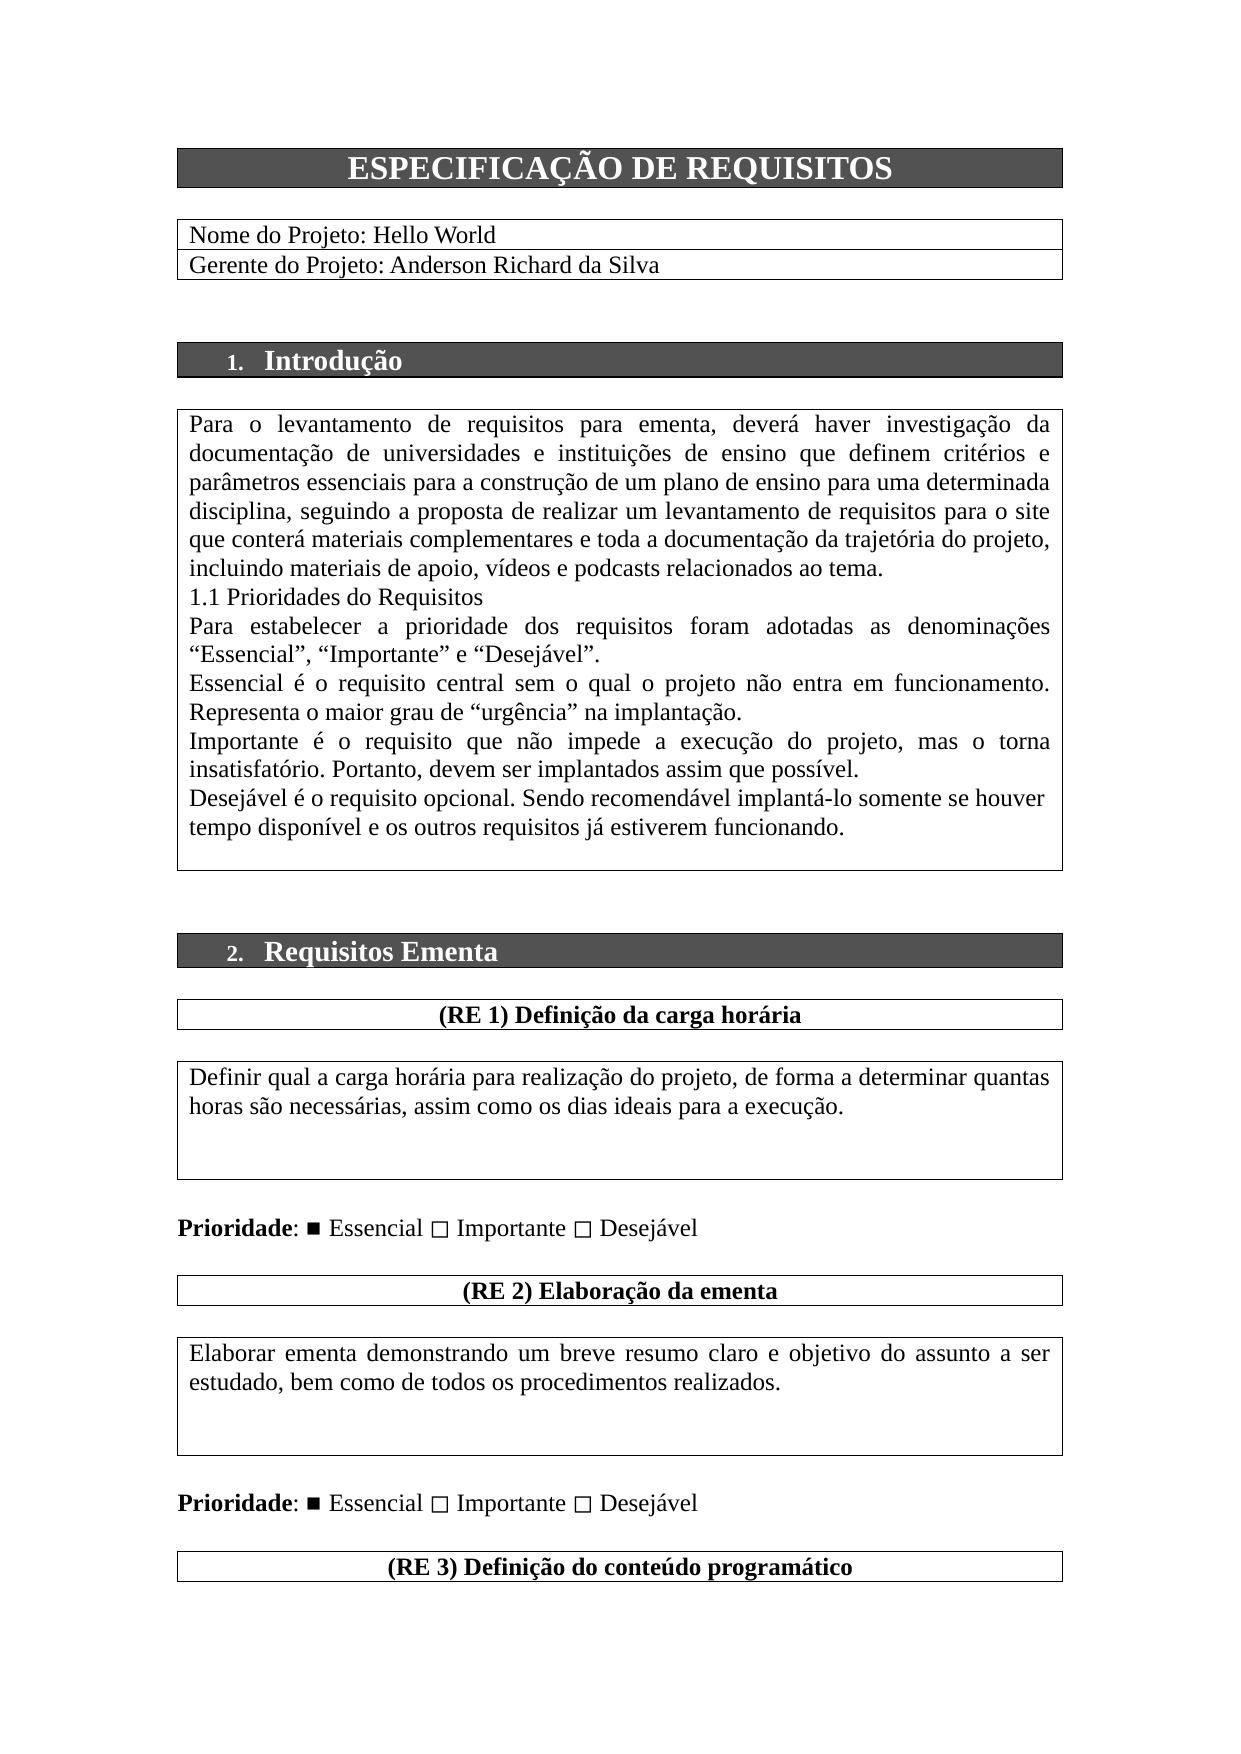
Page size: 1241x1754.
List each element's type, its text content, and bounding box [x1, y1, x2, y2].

table_header (RE 3) Definição do conteúdo programático [178, 1552, 1062, 1581]
table_header Definir qual a carga horária para realização do projeto, de forma a determinar quantas horas são necessárias, assim como os dias ideais para a execução. [178, 1062, 1062, 1179]
table_header Introdução [178, 343, 1062, 376]
table_header Requisitos Ementa [178, 934, 1062, 967]
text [177, 1487, 1063, 1517]
table_cell Gerente do Projeto: Anderson Richard da Silva [178, 250, 1062, 279]
table_header Para o levantamento de requisitos para ementa, deverá haver investigação da documentação de universidades e instituições de ensino que definem critérios e parâmetros essenciais para a construção de um plano de ensino para uma determinada disciplina, seguindo a proposta de realizar um levantamento de requisitos para o site que conterá materiais complementares e toda a documentação da trajetória do projeto, incluindo materiais de apoio, vídeos e podcasts relacionados ao tema. 1.1 Prioridades do Requisitos Para estabelecer a prioridade dos requisitos foram adotadas as denominações “Essencial”, “Importante” e “Desejável”. Essencial é o requisito central sem o qual o projeto não entra em funcionamento. Representa o maior grau de “urgência” na implantação. Importante é o requisito que não impede a execução do projeto, mas o torna insatisfatório. Portanto, devem ser implantados assim que possível. Desejável é o requisito opcional. Sendo recomendável implantá-lo somente se houver tempo disponível e os outros requisitos já estiverem funcionando. [178, 410, 1062, 869]
text Prioridade: ■ Essencial ◻ Importante ◻ Desejável [177, 1211, 1063, 1242]
table_header (RE 1) Definição da carga horária [178, 1000, 1062, 1029]
table_header ESPECIFICAÇÃO DE REQUISITOS [178, 149, 1062, 187]
table_header (RE 2) Elaboração da ementa [178, 1276, 1062, 1305]
table_header Nome do Projeto: Hello World [178, 220, 1062, 249]
table_header Elaborar ementa demonstrando um breve resumo claro e objetivo do assunto a ser estudado, bem como de todos os procedimentos realizados. [178, 1338, 1062, 1455]
